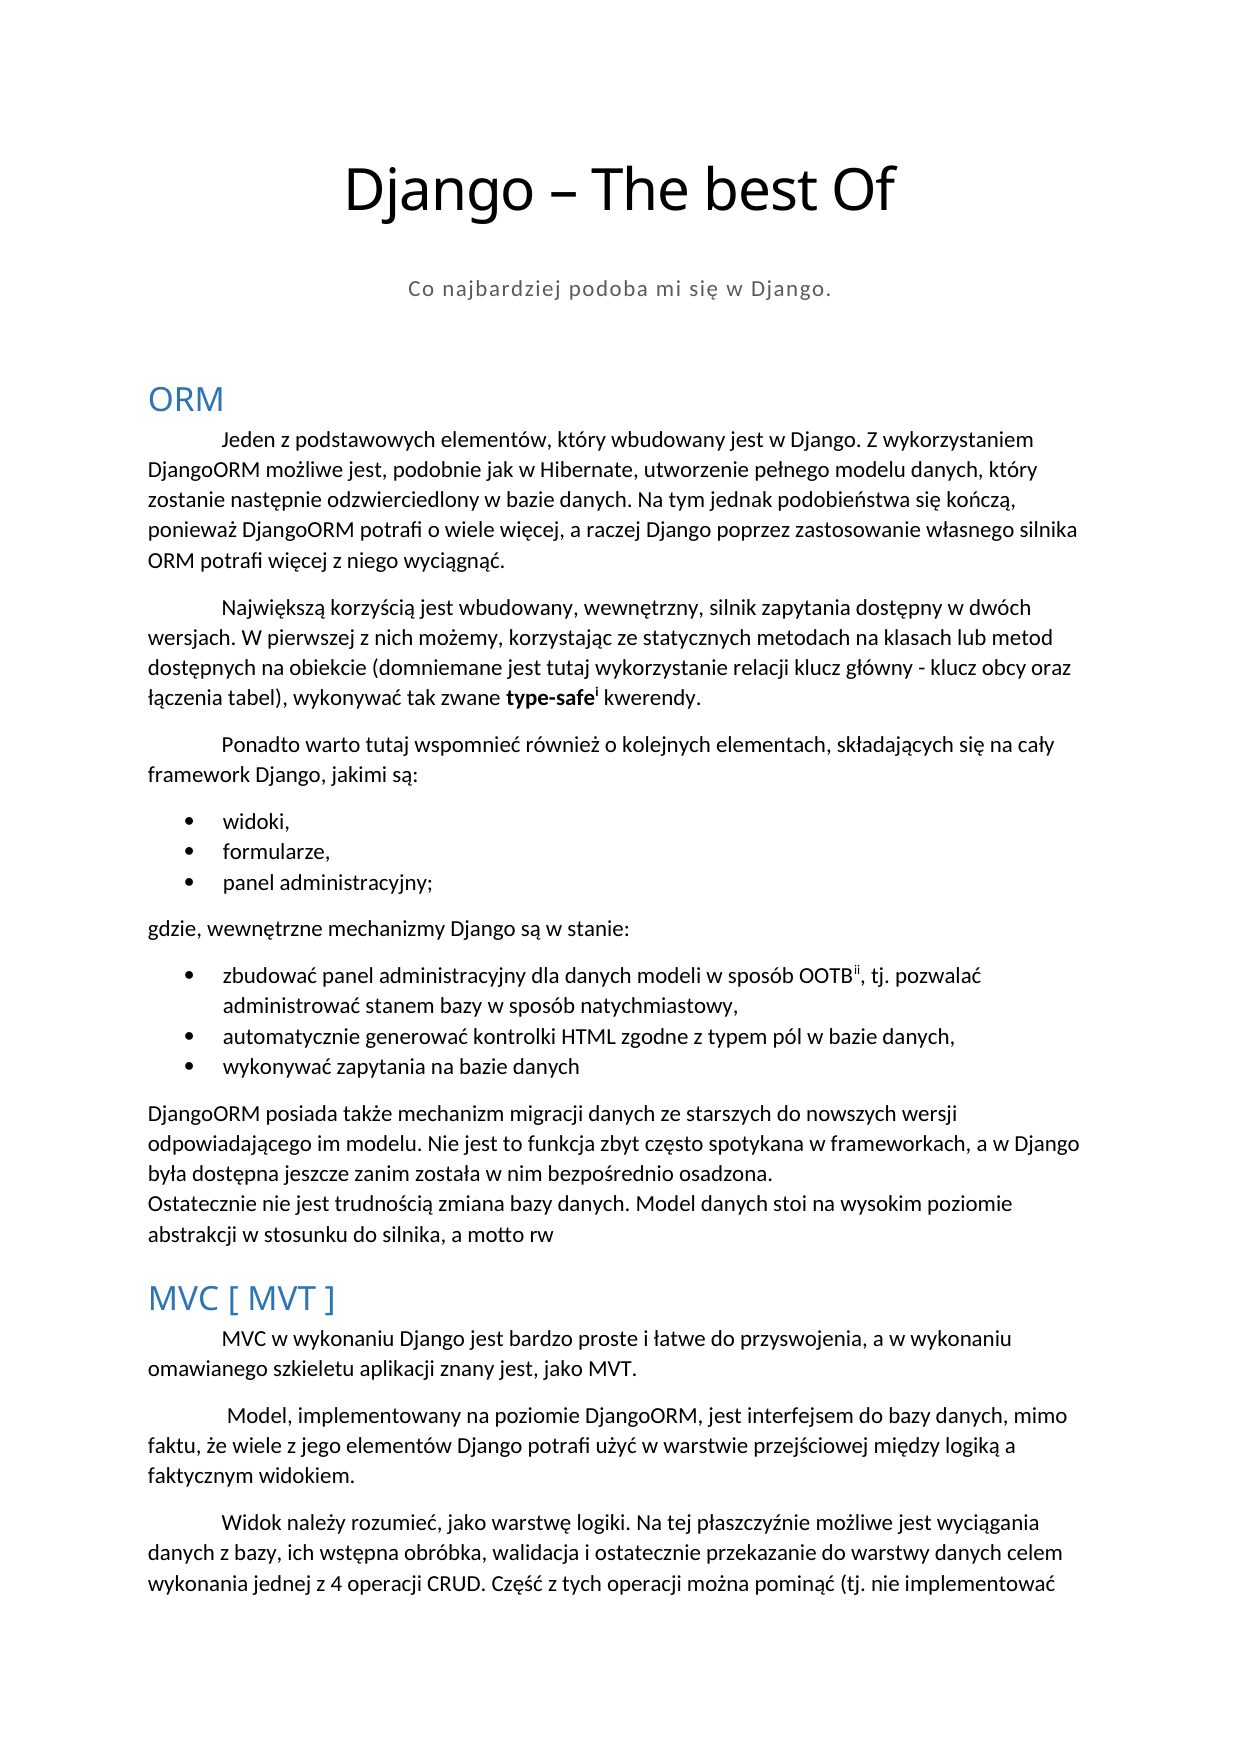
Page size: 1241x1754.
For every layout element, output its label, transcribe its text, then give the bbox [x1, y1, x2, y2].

text Największą korzyścią jest wbudowany, wewnętrzny, silnik zapytania dostępny w dwóch wersjach. W pierwszej z nich możemy, korzystając ze statycznych metodach na klasach lub metod dostępnych na obiekcie (domniemane jest tutaj wykorzystanie relacji klucz główny - klucz obcy oraz łączenia tabel), wykonywać tak zwane type-safe kwerendy. [148, 593, 1093, 711]
text DjangoORM posiada także mechanizm migracji danych ze starszych do nowszych wersji odpowiadającego im modelu. Nie jest to funkcja zbyt często spotykana w frameworkach, a w Django była dostępna jeszcze zanim została w nim bezpośrednio osadzona. Ostatecznie nie jest trudnością zmiana bazy danych. Model danych stoi na wysokim poziomie abstrakcji w stosunku do silnika, a motto rw [148, 1099, 1093, 1248]
text gdzie, wewnętrzne mechanizmy Django są w stanie: [148, 914, 1093, 943]
subtitle MVC [ MVT ] [148, 1275, 1093, 1320]
list panel administracyjny; [185, 868, 1093, 896]
list wykonywać zapytania na bazie danych [185, 1052, 1093, 1080]
text Ponadto warto tutaj wspomnieć również o kolejnych elementach, składających się na cały framework Django, jakimi są: [148, 730, 1093, 788]
list widoki, [185, 807, 1093, 835]
title Django – The best Of [148, 148, 1093, 227]
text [148, 1508, 1093, 1597]
text Model, implementowany na poziomie DjangoORM, jest interfejsem do bazy danych, mimo faktu, że wiele z jego elementów Django potrafi użyć w warstwie przejściowej między logiką a faktycznym widokiem. [148, 1401, 1093, 1489]
subtitle Co najbardziej podoba mi się w Django. [148, 274, 1093, 302]
text Jeden z podstawowych elementów, który wbudowany jest w Django. Z wykorzystaniem DjangoORM możliwe jest, podobnie jak w Hibernate, utworzenie pełnego modelu danych, który zostanie następnie odzwierciedlony w bazie danych. Na tym jednak podobieństwa się kończą, ponieważ DjangoORM potrafi o wiele więcej, a raczej Django poprzez zastosowanie własnego silnika ORM potrafi więcej z niego wyciągnąć. [148, 425, 1093, 574]
list zbudować panel administracyjny dla danych modeli w sposób OOTB, tj. pozwalać administrować stanem bazy w sposób natychmiastowy, [185, 961, 1093, 1020]
list formularze, [185, 837, 1093, 866]
subtitle ORM [148, 376, 1093, 421]
list automatycznie generować kontrolki HTML zgodne z typem pól w bazie danych, [185, 1022, 1093, 1050]
text MVC w wykonaniu Django jest bardzo proste i łatwe do przyswojenia, a w wykonaniu omawianego szkieletu aplikacji znany jest, jako MVT. [148, 1324, 1093, 1382]
